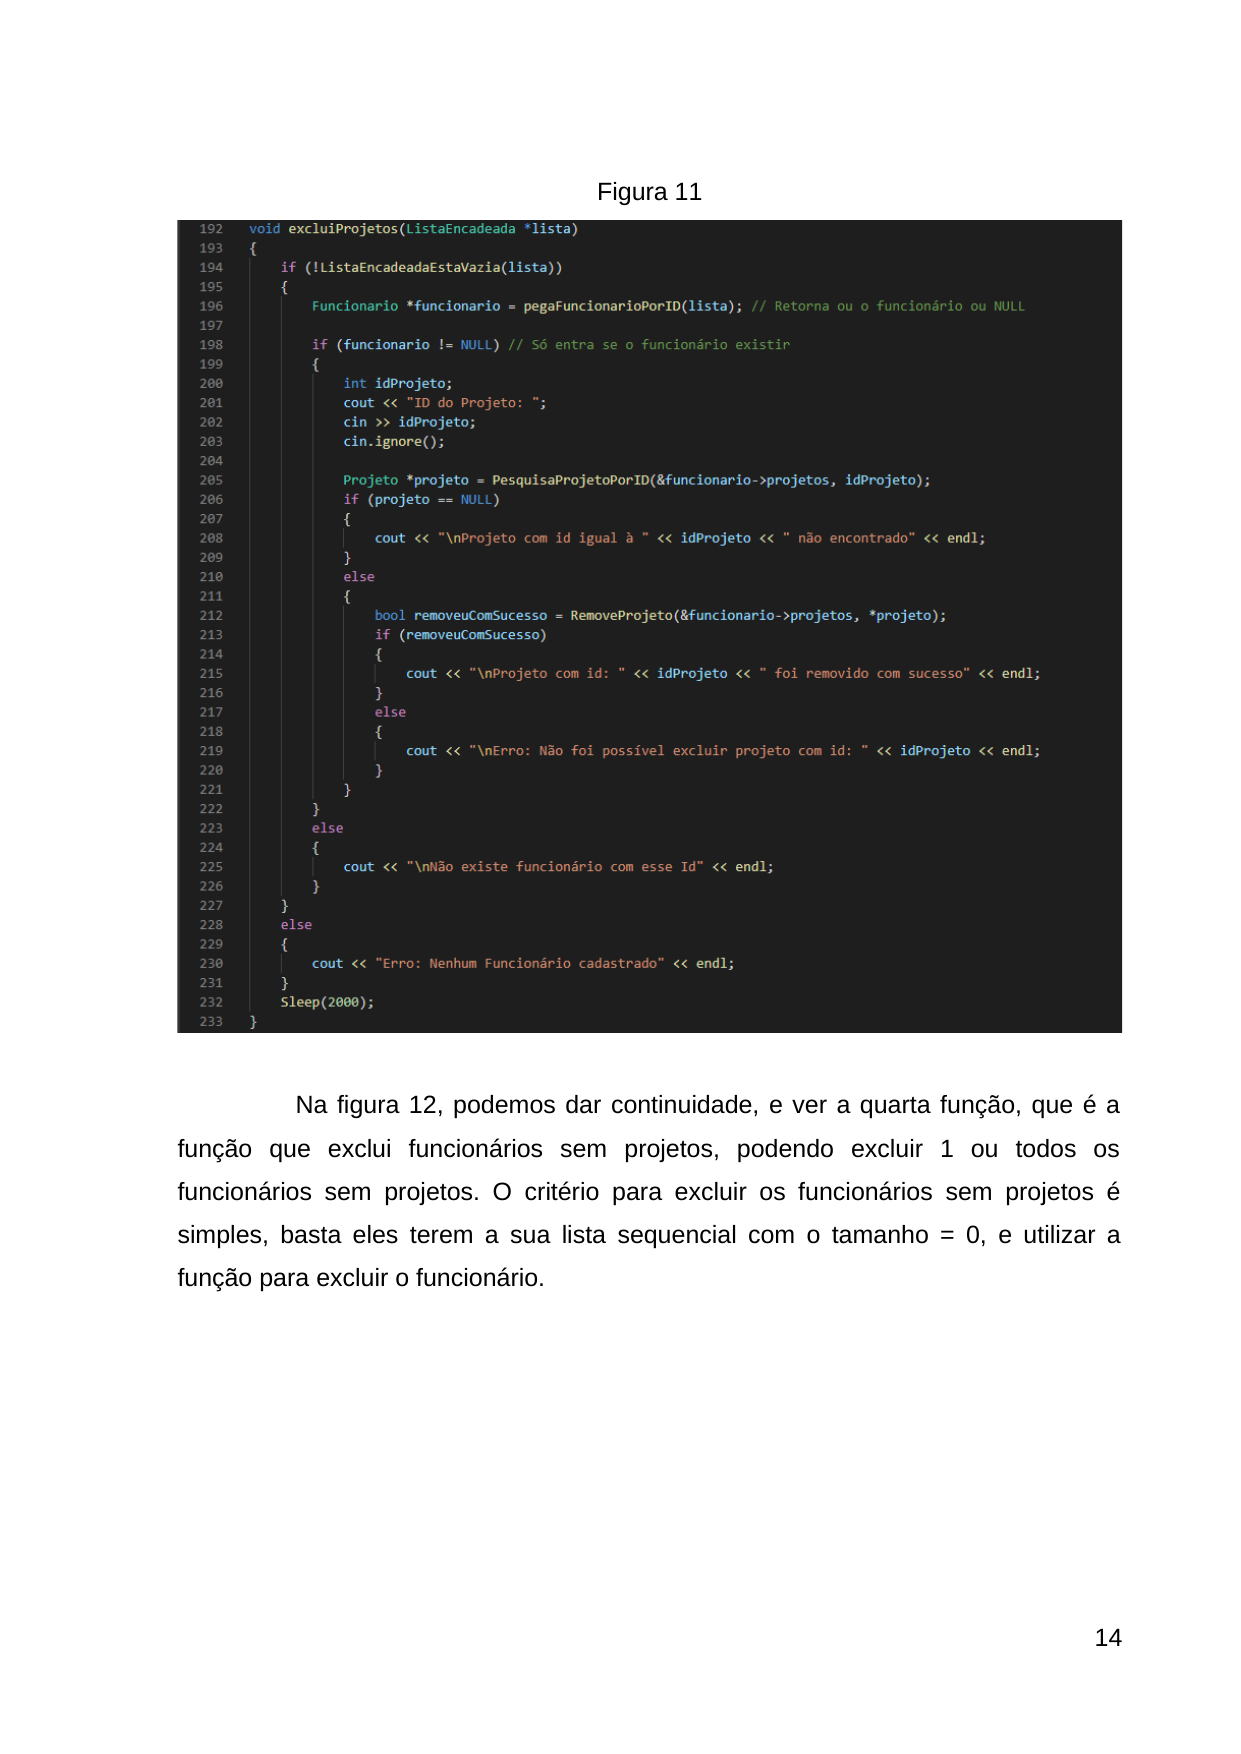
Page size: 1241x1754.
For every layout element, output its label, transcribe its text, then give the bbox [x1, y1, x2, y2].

text Na figura 12, podemos dar continuidade, e ver a quarta função, que é a função que exclui funcionários sem projetos, podendo excluir 1 ou todos os funcionários sem projetos. O critério para excluir os funcionários sem projetos é simples, basta eles terem a sua lista sequencial com o tamanho = 0, e utilizar a função para excluir o funcionário. [177, 1091, 1122, 1292]
picture [177, 220, 1123, 1033]
text Figura 11 [177, 177, 1122, 206]
